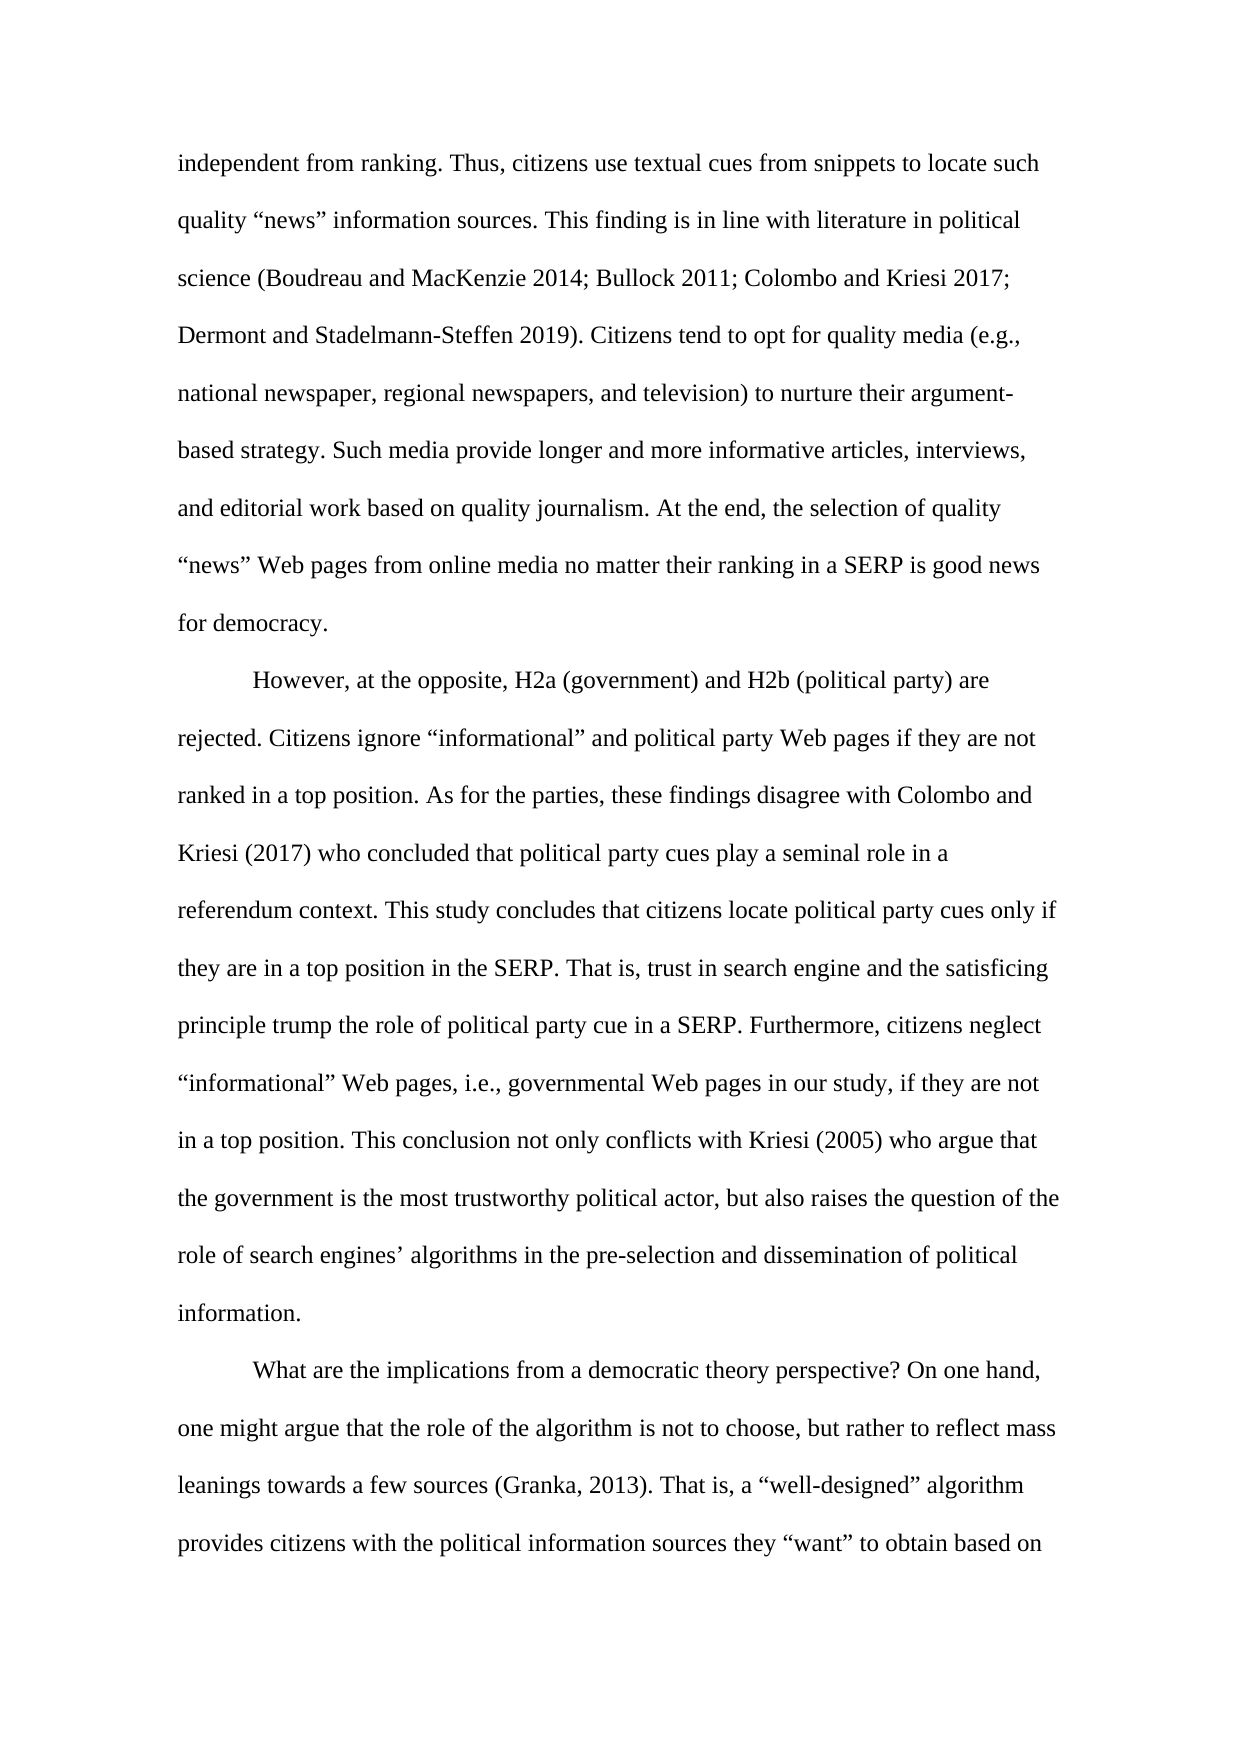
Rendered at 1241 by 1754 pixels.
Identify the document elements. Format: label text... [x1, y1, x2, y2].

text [177, 1355, 1063, 1556]
text However, at the opposite, H2a (government) and H2b (political party) are rejected. Citizens ignore “informational” and political party Web pages if they are not ranked in a top position. As for the parties, these findings disagree with Colombo and Kriesi (2017) who concluded that political party cues play a seminal role in a referendum context. This study concludes that citizens locate political party cues only if they are in a top position in the SERP. That is, trust in search engine and the satisficing principle trump the role of political party cue in a SERP. Furthermore, citizens neglect “informational” Web pages, i.e., governmental Web pages in our study, if they are not in a top position. This conclusion not only conflicts with Kriesi (2005) who argue that the government is the most trustworthy political actor, but also raises the question of the role of search engines’ algorithms in the pre-selection and dissemination of political information. [177, 665, 1063, 1326]
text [177, 148, 1063, 636]
